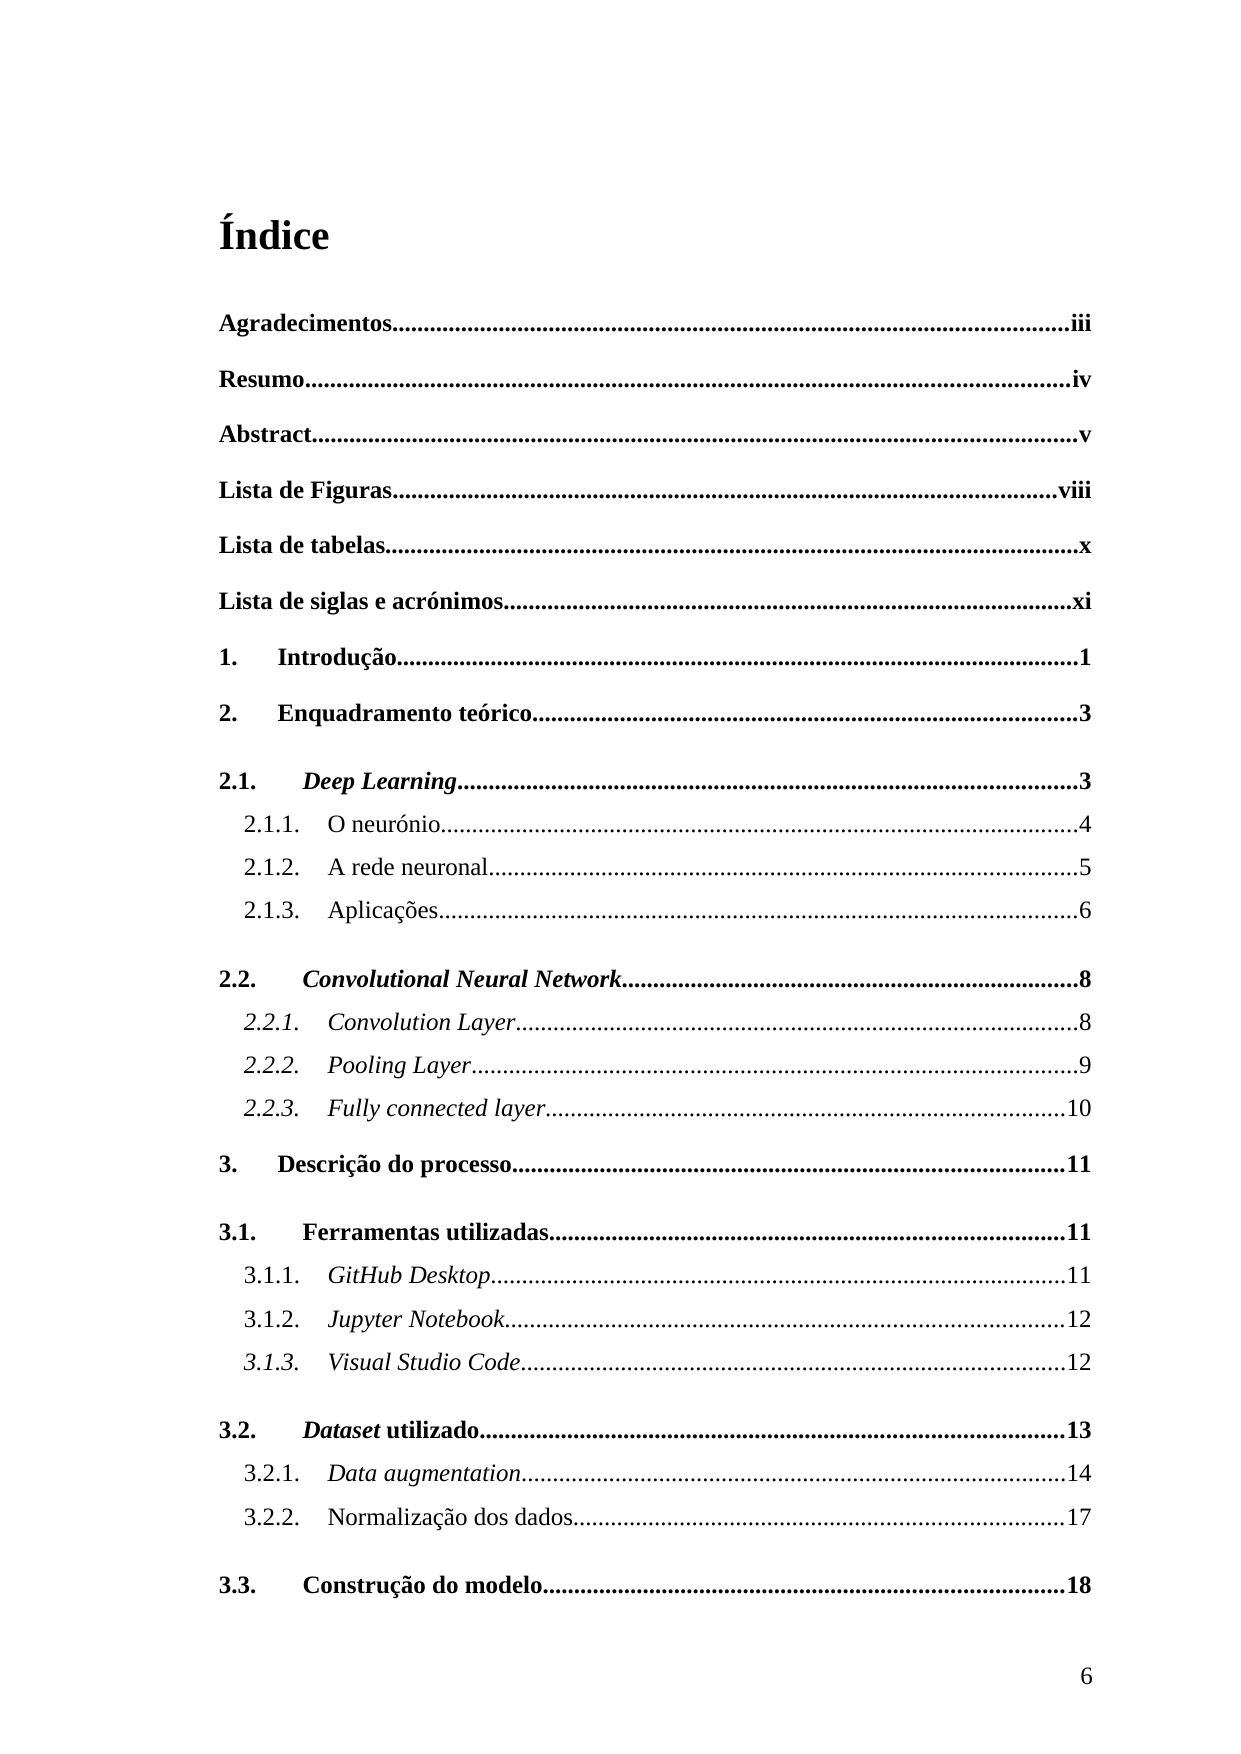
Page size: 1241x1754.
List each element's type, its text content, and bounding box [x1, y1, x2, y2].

text 3.2. Dataset utilizado 13 [177, 1415, 1092, 1444]
text 2.1.2. A rede neuronal 5 [202, 852, 1092, 881]
text Lista de tabelas x [177, 531, 1092, 559]
text 2.2. Convolutional Neural Network 8 [177, 964, 1092, 992]
text 3.1.2. Jupyter Notebook 12 [202, 1304, 1092, 1333]
text 3.1.3. Visual Studio Code 12 [202, 1347, 1092, 1376]
text 2.2.2. Pooling Layer 9 [202, 1050, 1092, 1079]
text 3.1.1. GitHub Desktop 11 [202, 1261, 1092, 1289]
text Lista de Figuras viii [177, 475, 1092, 504]
text 2.2.1. Convolution Layer 8 [202, 1007, 1092, 1036]
text Índice [177, 210, 1092, 258]
text Agradecimentos iii [177, 308, 1092, 337]
text 3.2.2. Normalização dos dados 17 [202, 1502, 1092, 1531]
text Resumo iv [177, 364, 1092, 392]
text 3. Descrição do processo 11 [177, 1149, 1092, 1178]
text Lista de siglas e acrónimos xi [177, 586, 1092, 615]
text 1. Introdução 1 [177, 642, 1092, 671]
text Abstract v [177, 419, 1092, 448]
text 3.1. Ferramentas utilizadas 11 [177, 1217, 1092, 1246]
text 2.1.1. O neurónio 4 [202, 809, 1092, 838]
text 2. Enquadramento teórico 3 [177, 698, 1092, 726]
text 3.2.1. Data augmentation 14 [202, 1458, 1092, 1487]
text 2.1.3. Aplicações 6 [202, 896, 1092, 924]
text 3.3. Construção do modelo 18 [177, 1570, 1092, 1599]
text 2.2.3. Fully connected layer 10 [202, 1093, 1092, 1122]
text 2.1. Deep Learning 3 [177, 766, 1092, 794]
